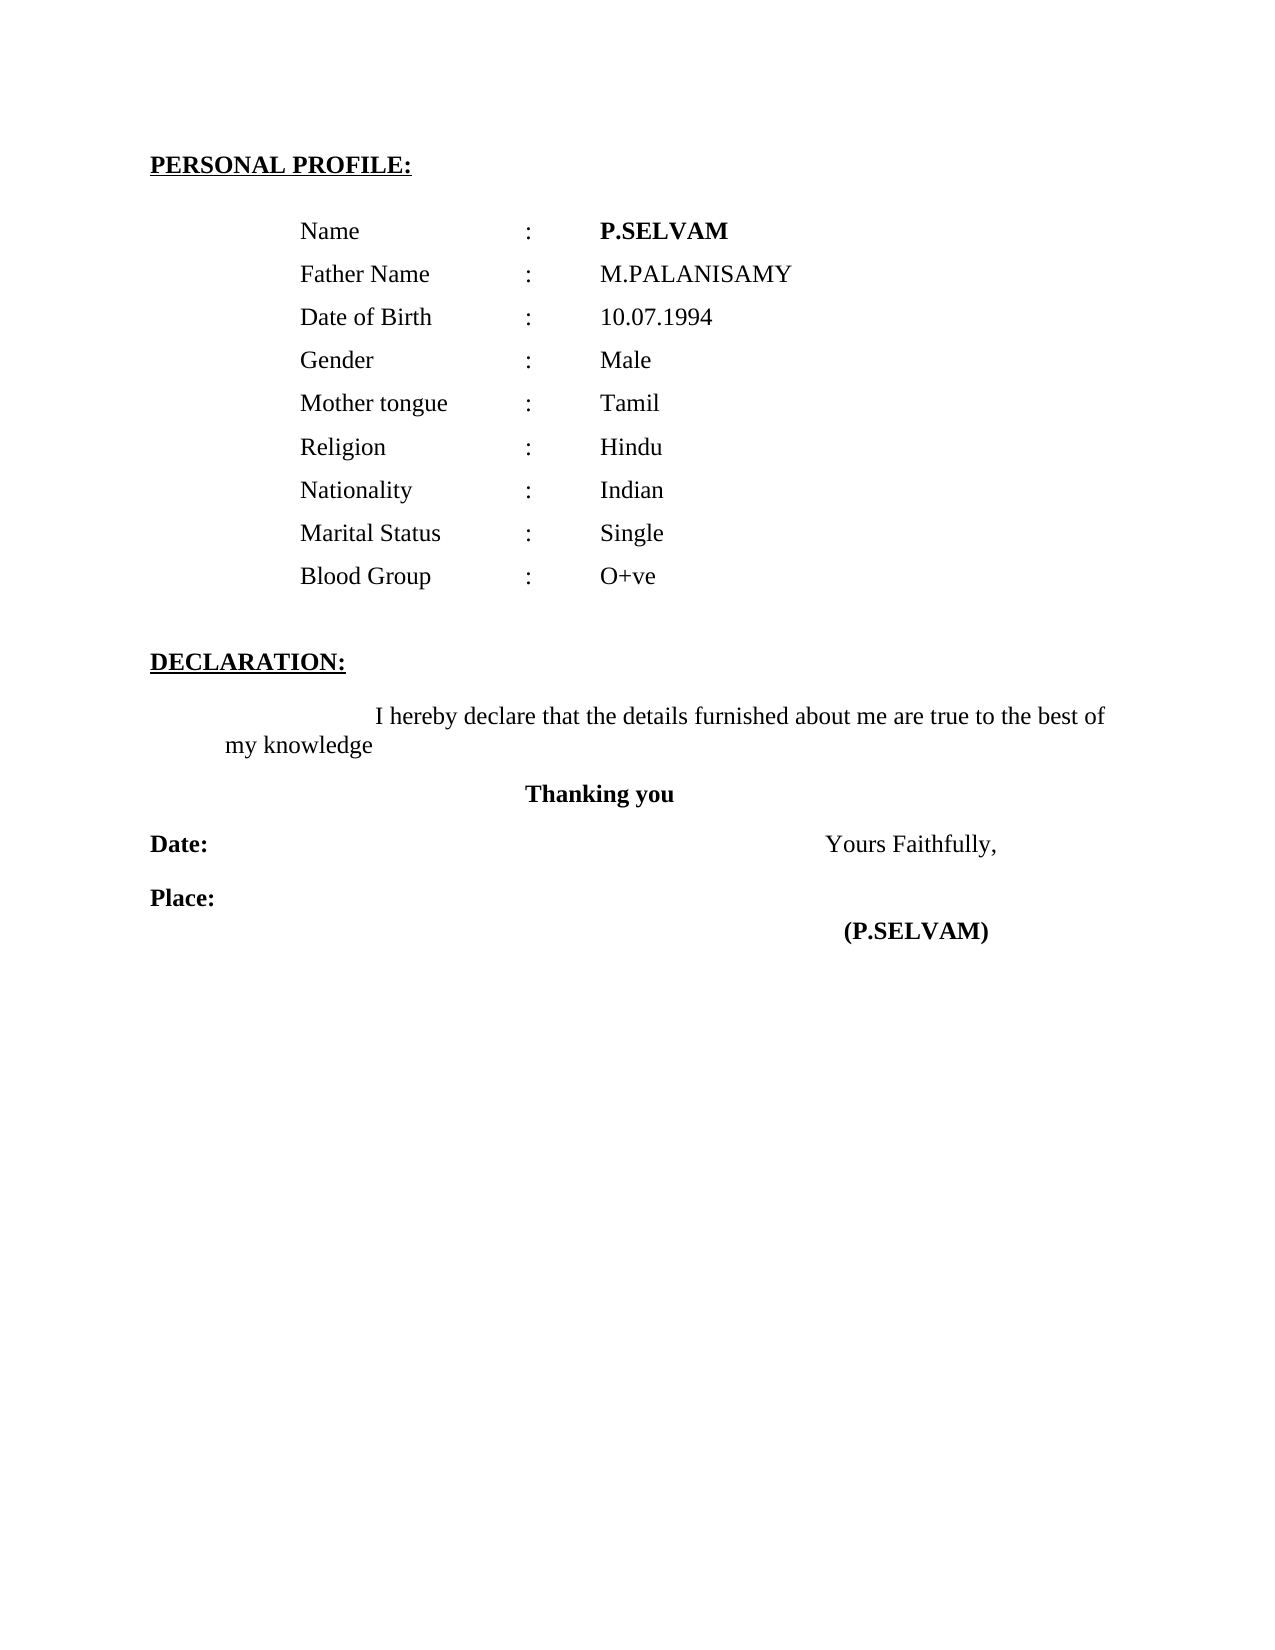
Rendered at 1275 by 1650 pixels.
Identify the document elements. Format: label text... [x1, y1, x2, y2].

text Father Name : M.PALANISAMY [225, 259, 1125, 288]
text (P.SELVAM) [150, 916, 1125, 945]
text Date: Yours Faithfully, [150, 829, 1125, 858]
text Date of Birth : 10.07.1994 [225, 302, 1125, 331]
text Place: [150, 883, 1125, 912]
text Religion : Hindu [225, 432, 1125, 460]
text PERSONAL PROFILE: [150, 150, 1125, 179]
text I hereby declare that the details furnished about me are true to the best of my knowledge [225, 701, 1125, 759]
text Gender : Male [225, 345, 1125, 374]
text Blood Group : O+ve [225, 561, 1125, 590]
text Thanking you [450, 779, 1125, 808]
text Nationality : Indian [225, 475, 1125, 503]
text Declaration: [150, 647, 1125, 676]
text Marital Status : Single [225, 518, 1125, 547]
text Mother tongue : Tamil [225, 388, 1125, 417]
text Name : P.SELVAM [225, 216, 1125, 245]
